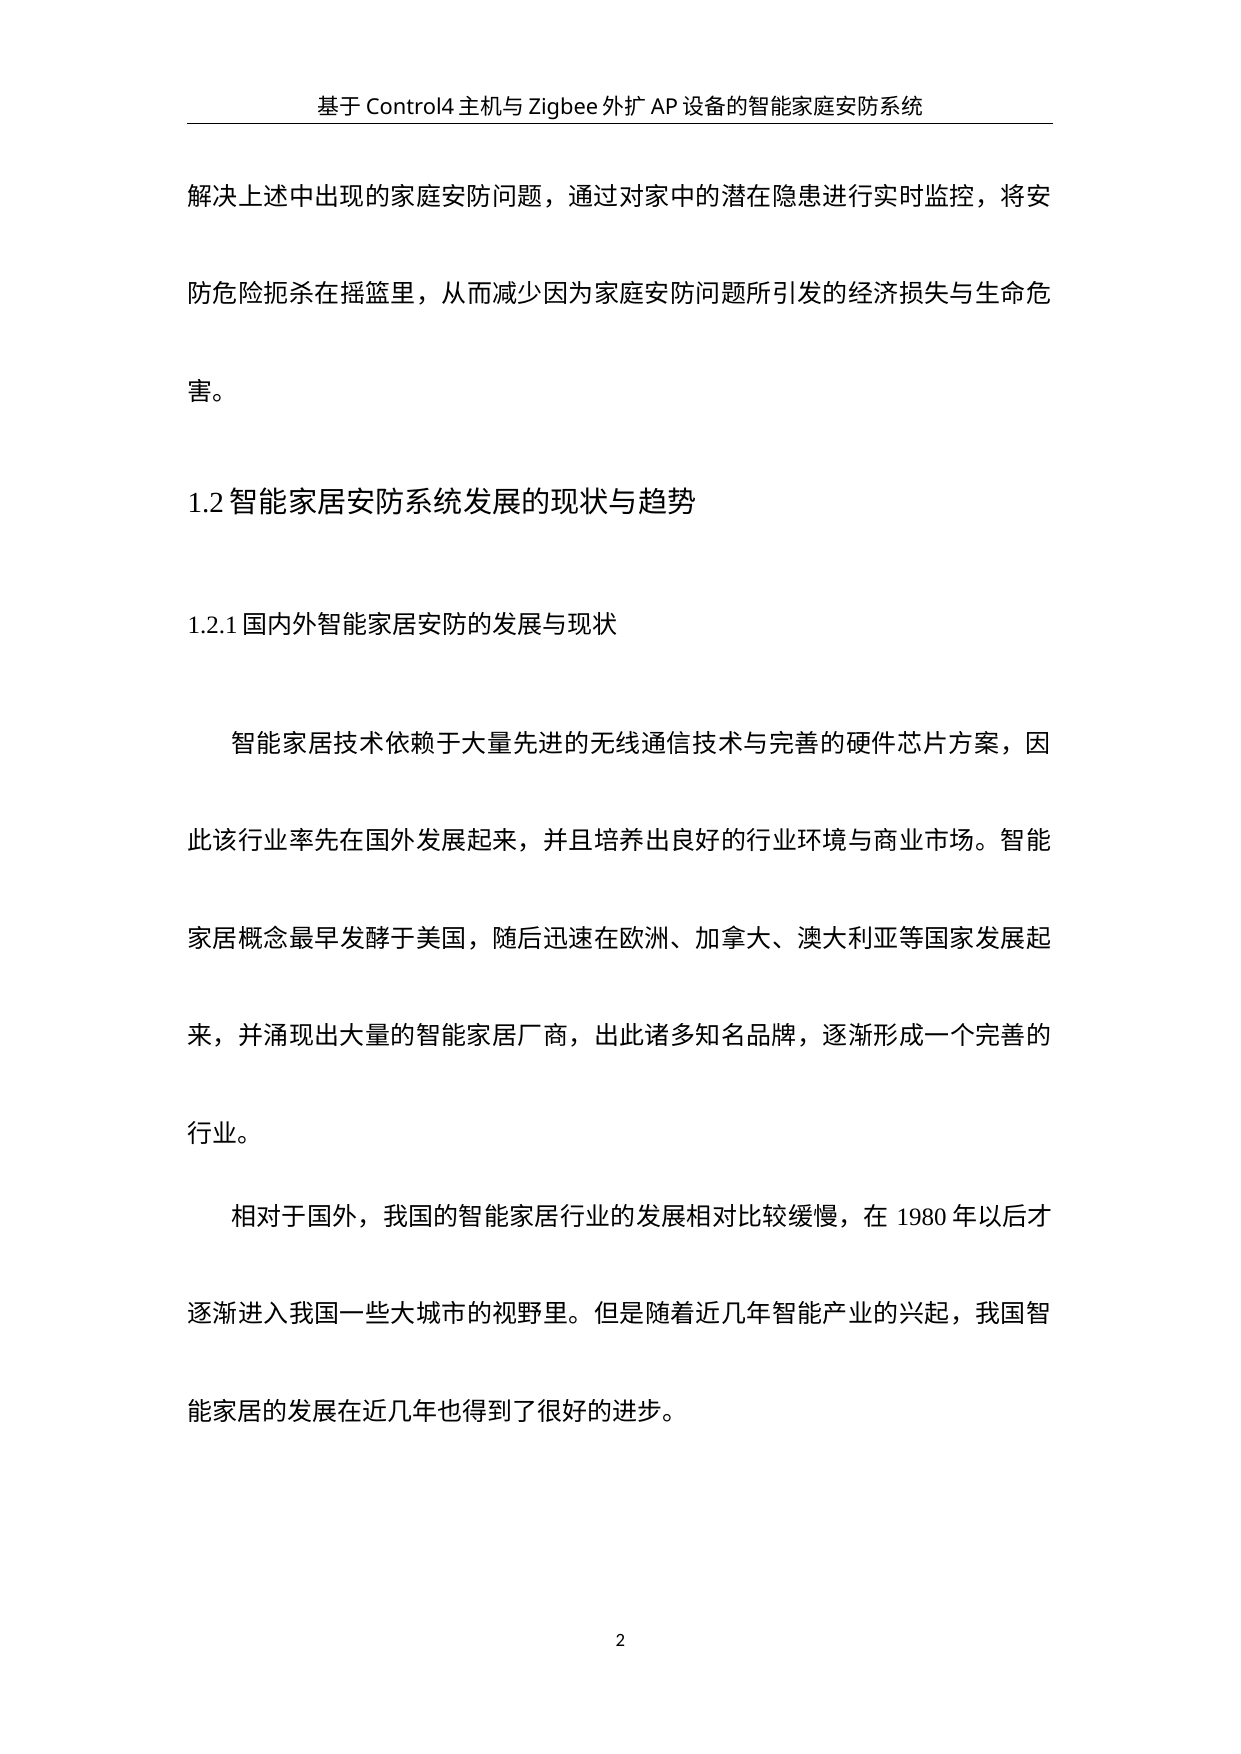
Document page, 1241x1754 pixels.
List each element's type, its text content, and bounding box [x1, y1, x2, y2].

subtitle 1.2.1国内外智能家居安防的发展与现状 [187, 590, 1053, 655]
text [187, 162, 1053, 422]
subtitle 1.2智能家居安防系统发展的现状与趋势 [187, 467, 1053, 532]
text 相对于国外，我国的智能家居行业的发展相对比较缓慢，在1980年以后才逐渐进入我国一些大城市的视野里。但是随着近几年智能产业的兴起，我国智能家居的发展在近几年也得到了很好的进步。 [187, 1182, 1053, 1442]
text 智能家居技术依赖于大量先进的无线通信技术与完善的硬件芯片方案，因此该行业率先在国外发展起来，并且培养出良好的行业环境与商业市场。智能家居概念最早发酵于美国，随后迅速在欧洲、加拿大、澳大利亚等国家发展起来，并涌现出大量的智能家居厂商，出此诸多知名品牌，逐渐形成一个完善的行业。 [187, 709, 1053, 1164]
